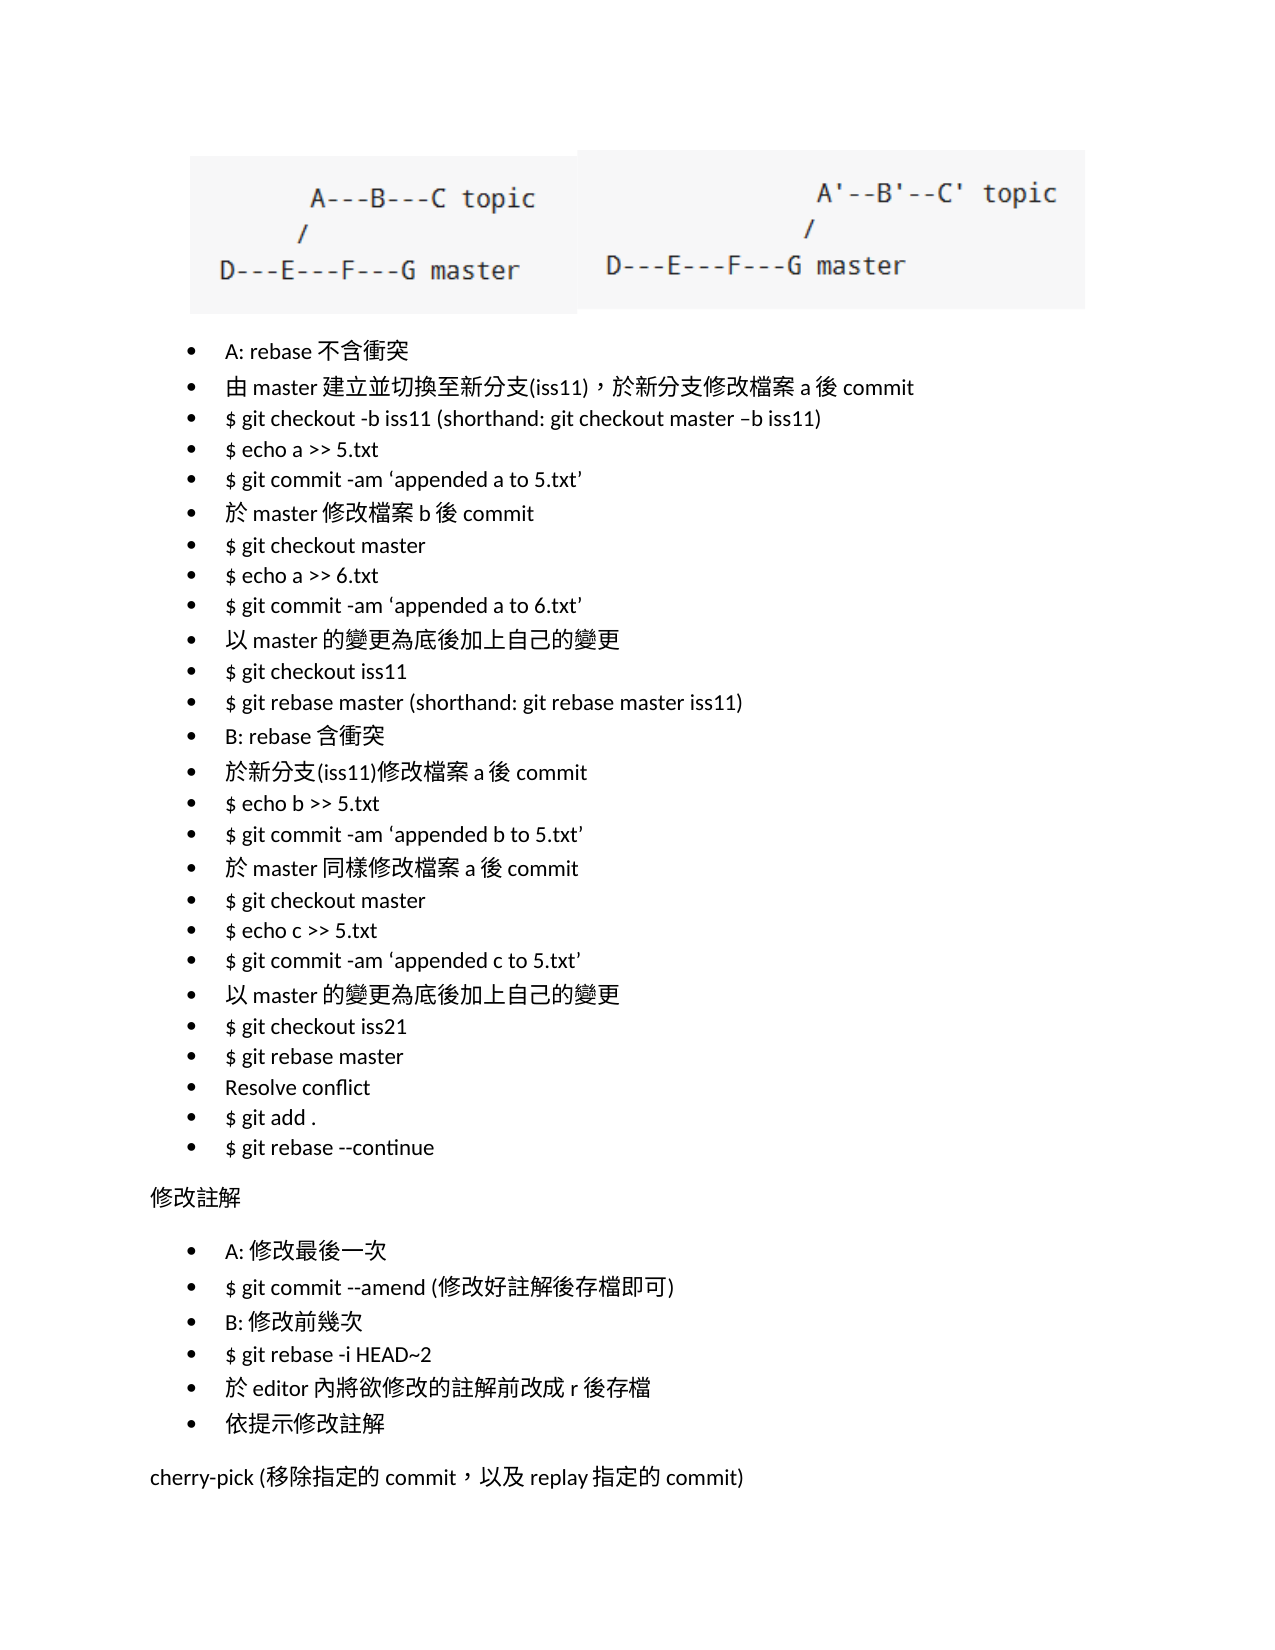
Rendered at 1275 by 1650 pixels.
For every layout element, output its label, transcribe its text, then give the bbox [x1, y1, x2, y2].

list B: rebase含衝突 [187, 718, 1125, 751]
list 於master同樣修改檔案a後commit [187, 850, 1125, 883]
list 於新分支(iss11)修改檔案a後commit [187, 754, 1125, 787]
list $ git rebase master [187, 1042, 1125, 1071]
list $ echo a >> 6.txt [187, 561, 1125, 589]
picture [190, 150, 1086, 314]
list $ git rebase -i HEAD~2 [187, 1340, 1125, 1368]
list 於master修改檔案b後commit [187, 495, 1125, 528]
list 以master的變更為底後加上自己的變更 [187, 622, 1125, 655]
list $ git commit -am ‘appended a to 5.txt’ [187, 465, 1125, 493]
list $ git checkout master [187, 886, 1125, 914]
list $ git checkout -b iss11 (shorthand: git checkout master –b iss11) [187, 404, 1125, 433]
list $ git rebase master (shorthand: git rebase master iss11) [187, 688, 1125, 716]
text cherry-pick (移除指定的commit，以及replay指定的commit) [150, 1458, 1125, 1492]
list A: 修改最後一次 [187, 1232, 1125, 1266]
list $ git checkout master [187, 531, 1125, 559]
list $ git checkout iss21 [187, 1012, 1125, 1040]
list $ git commit -am ‘appended b to 5.txt’ [187, 820, 1125, 848]
list 以master的變更為底後加上自己的變更 [187, 976, 1125, 1010]
list $ git checkout iss11 [187, 657, 1125, 686]
list $ git commit -am ‘appended c to 5.txt’ [187, 946, 1125, 974]
list $ git add . [187, 1103, 1125, 1131]
list $ echo a >> 5.txt [187, 435, 1125, 463]
text 修改註解 [150, 1180, 1125, 1213]
list Resolve conflict [187, 1073, 1125, 1101]
list 由master建立並切換至新分支(iss11)，於新分支修改檔案a後commit [187, 369, 1125, 402]
list $ git rebase --continue [187, 1133, 1125, 1161]
list B: 修改前幾次 [187, 1304, 1125, 1337]
list $ git commit --amend (修改好註解後存檔即可) [187, 1268, 1125, 1302]
list 依提示修改註解 [187, 1406, 1125, 1439]
list A: rebase不含衝突 [187, 333, 1125, 366]
list $ git commit -am ‘appended a to 6.txt’ [187, 591, 1125, 619]
list 於editor內將欲修改的註解前改成r後存檔 [187, 1370, 1125, 1403]
list $ echo b >> 5.txt [187, 789, 1125, 818]
list $ echo c >> 5.txt [187, 916, 1125, 944]
